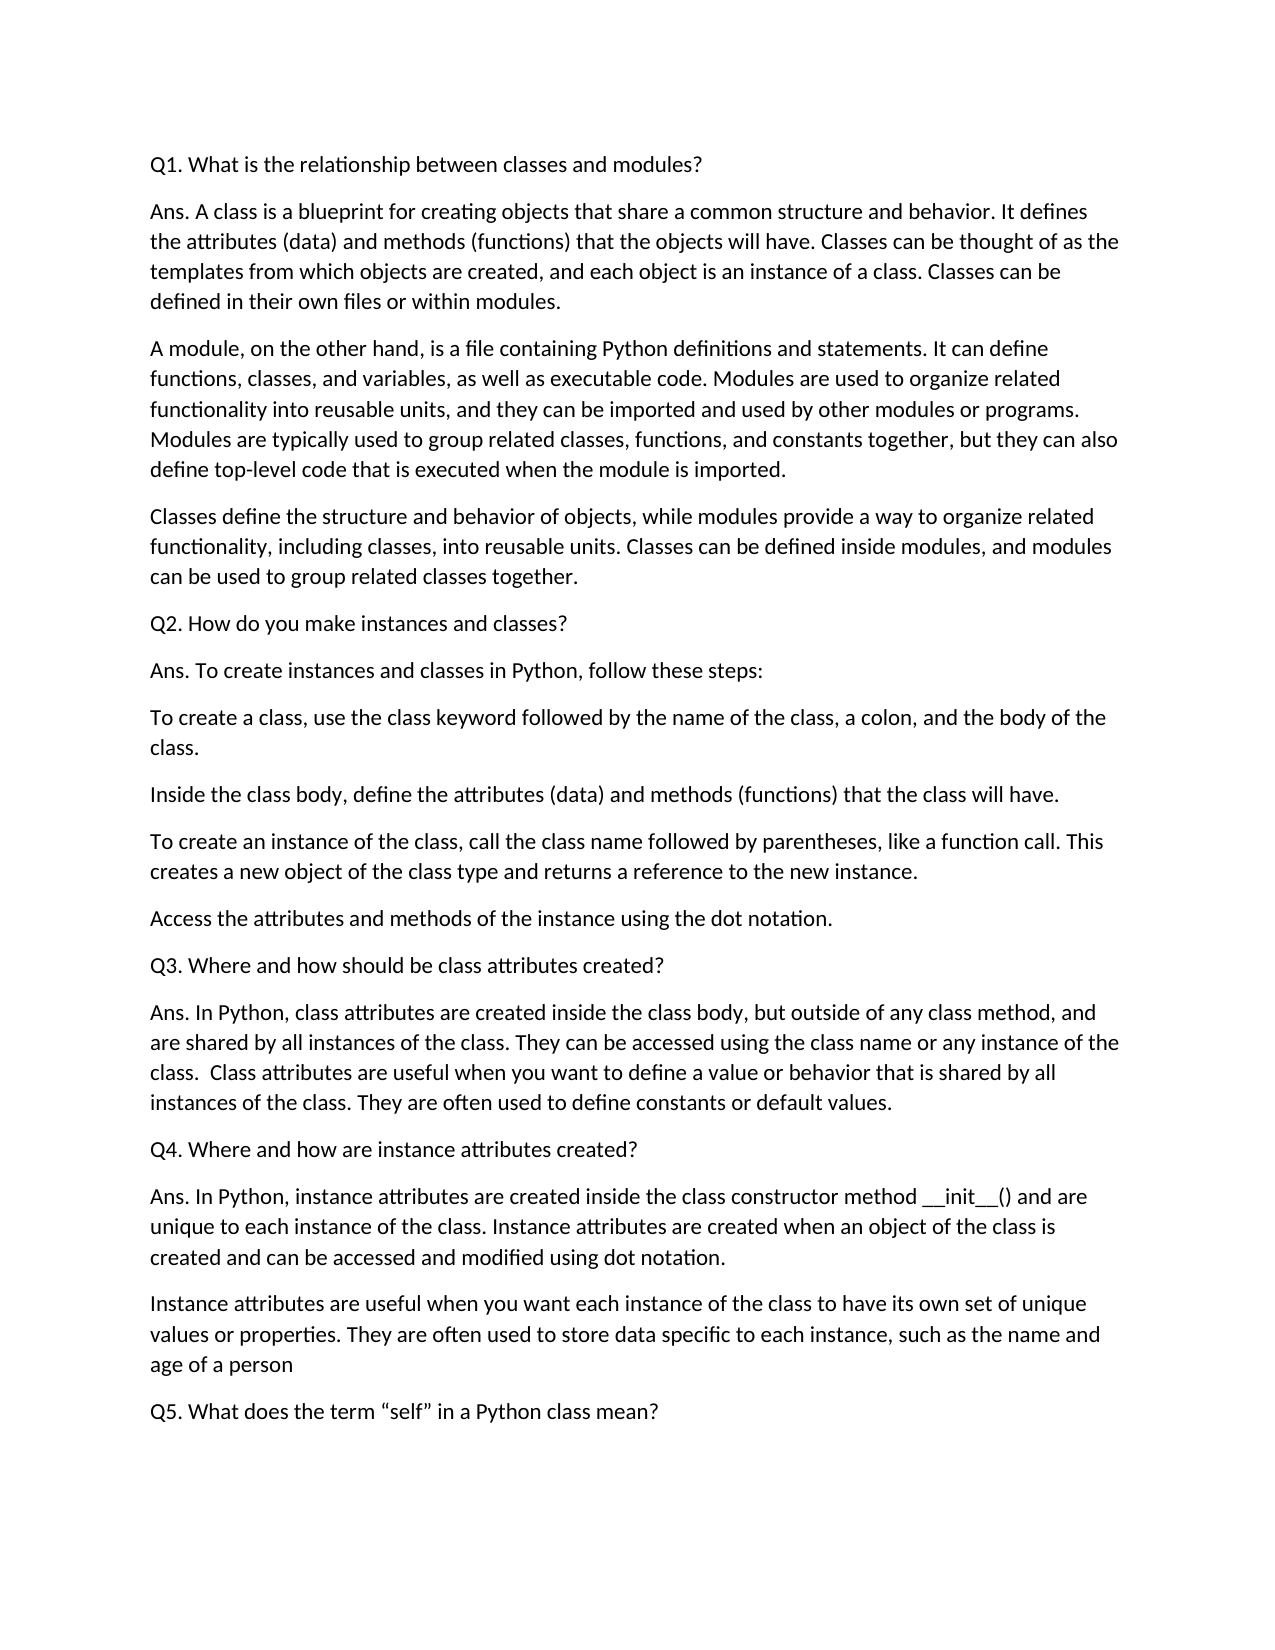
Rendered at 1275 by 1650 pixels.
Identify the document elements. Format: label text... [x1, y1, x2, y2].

text Q1. What is the relationship between classes and modules? [150, 150, 1125, 178]
text Classes define the structure and behavior of objects, while modules provide a way to organize related functionality, including classes, into reusable units. Classes can be defined inside modules, and modules can be used to group related classes together. [150, 502, 1125, 591]
text Ans. To create instances and classes in Python, follow these steps: [150, 656, 1125, 684]
text Q2. How do you make instances and classes? [150, 609, 1125, 637]
text To create a class, use the class keyword followed by the name of the class, a colon, and the body of the class. [150, 703, 1125, 761]
text To create an instance of the class, call the class name followed by parentheses, like a function call. This creates a new object of the class type and returns a reference to the new instance. [150, 827, 1125, 885]
text Ans. A class is a blueprint for creating objects that share a common structure and behavior. It defines the attributes (data) and methods (functions) that the objects will have. Classes can be thought of as the templates from which objects are created, and each object is an instance of a class. Classes can be defined in their own files or within modules. [150, 197, 1125, 316]
text A module, on the other hand, is a file containing Python definitions and statements. It can define functions, classes, and variables, as well as executable code. Modules are used to organize related functionality into reusable units, and they can be imported and used by other modules or programs. Modules are typically used to group related classes, functions, and constants together, but they can also define top-level code that is executed when the module is imported. [150, 334, 1125, 483]
text Access the attributes and methods of the instance using the dot notation. [150, 904, 1125, 932]
text Inside the class body, define the attributes (data) and methods (functions) that the class will have. [150, 780, 1125, 808]
text Q4. Where and how are instance attributes created? [150, 1135, 1125, 1163]
text Ans. In Python, class attributes are created inside the class body, but outside of any class method, and are shared by all instances of the class. They can be accessed using the class name or any instance of the class. Class attributes are useful when you want to define a value or behavior that is shared by all instances of the class. They are often used to define constants or default values. [150, 998, 1125, 1117]
text Instance attributes are useful when you want each instance of the class to have its own set of unique values or properties. They are often used to store data specific to each instance, such as the name and age of a person [150, 1289, 1125, 1378]
text Ans. In Python, instance attributes are created inside the class constructor method __init__() and are unique to each instance of the class. Instance attributes are created when an object of the class is created and can be accessed and modified using dot notation. [150, 1182, 1125, 1271]
text Q5. What does the term “self” in a Python class mean? [150, 1397, 1125, 1425]
text Q3. Where and how should be class attributes created? [150, 951, 1125, 979]
